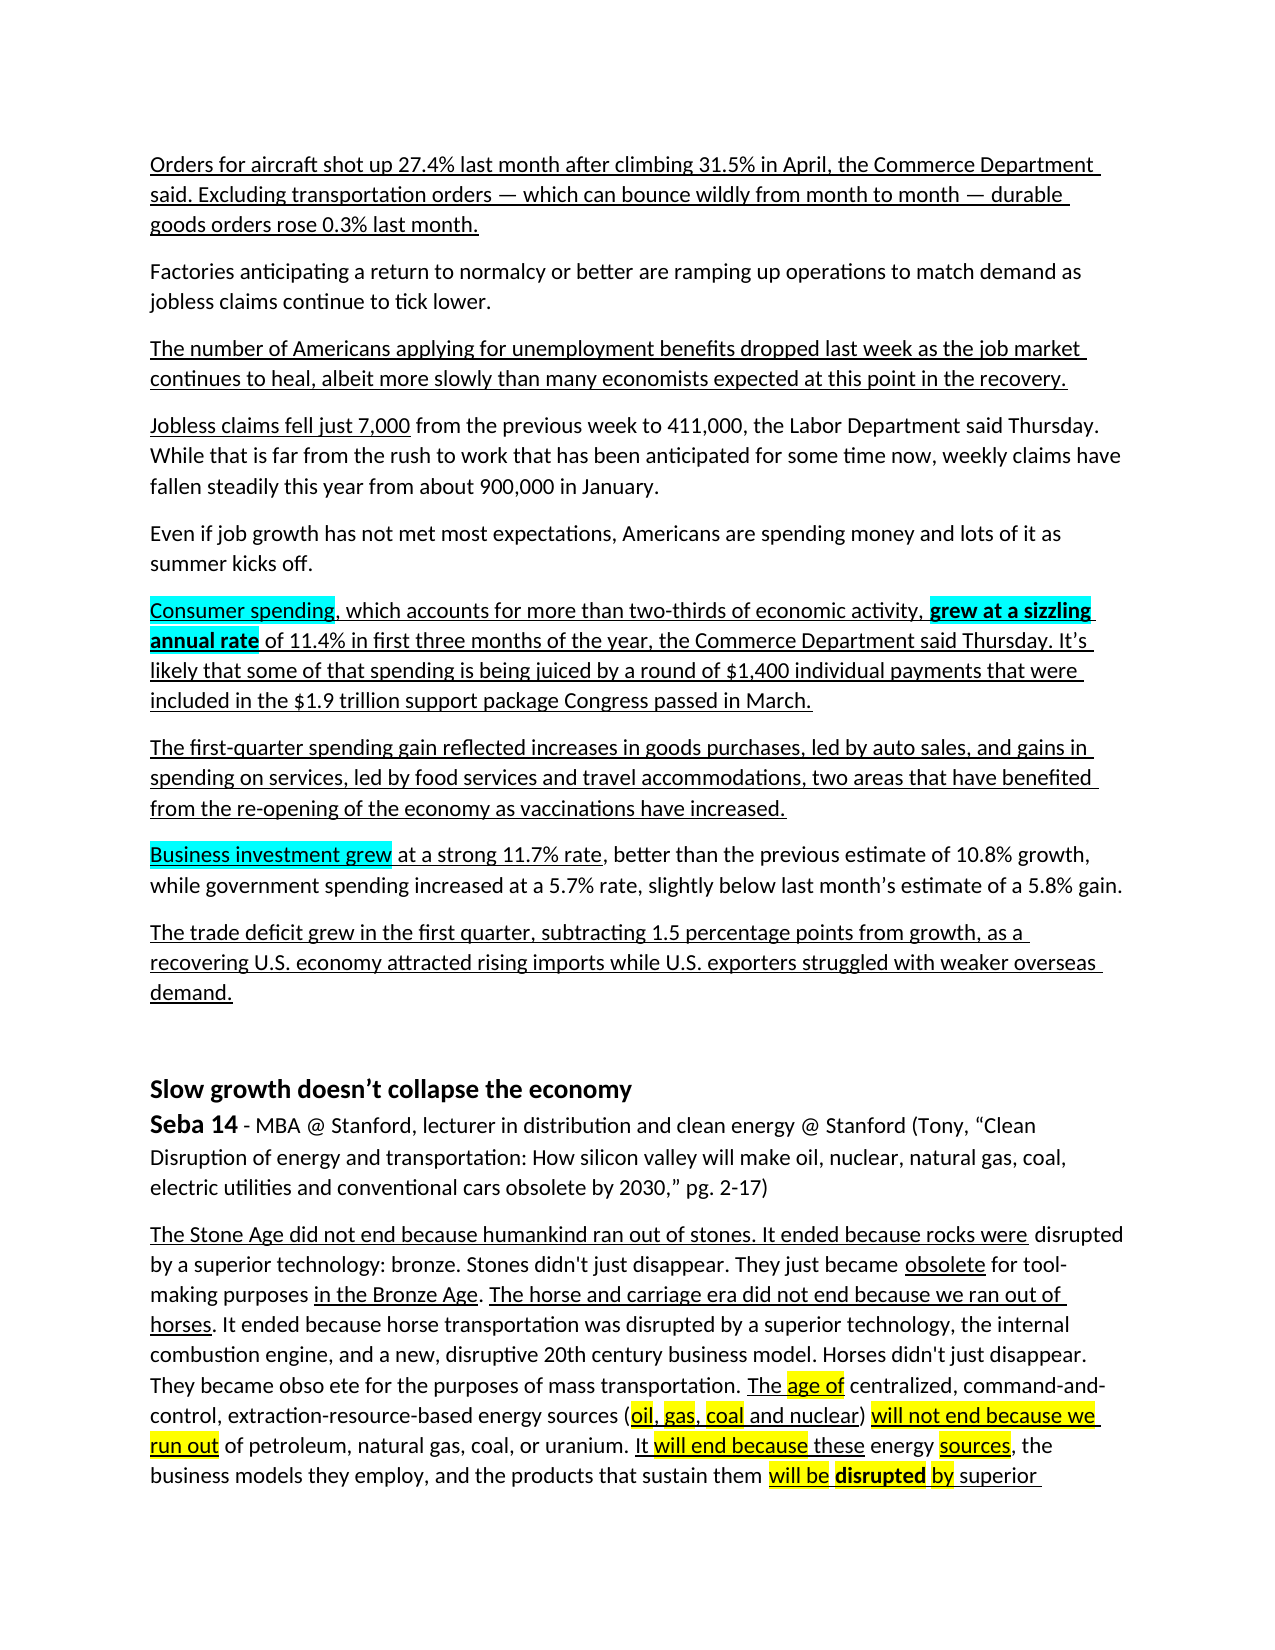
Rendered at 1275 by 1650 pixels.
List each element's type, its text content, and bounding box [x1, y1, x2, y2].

text The number of Americans applying for unemployment benefits dropped last week as the job market continues to heal, albeit more slowly than many economists expected at this point in the recovery. [150, 334, 1125, 393]
text Factories anticipating a return to normalcy or better are ramping up operations to match demand as jobless claims continue to tick lower. [150, 257, 1125, 316]
text The trade deficit grew in the first quarter, subtracting 1.5 percentage points from growth, as a recovering U.S. economy attracted rising imports while U.S. exporters struggled with weaker overseas demand. [150, 918, 1125, 1006]
subtitle Slow growth doesn’t collapse the economy [150, 1072, 1125, 1105]
text Consumer spending, which accounts for more than two-thirds of economic activity, grew at a sizzling annual rate of 11.4% in first three months of the year, the Commerce Department said Thursday. It’s likely that some of that spending is being juiced by a round of $1,400 individual payments that were included in the $1.9 trillion support package Congress passed in March. [150, 596, 1125, 714]
text The first-quarter spending gain reflected increases in goods purchases, led by auto sales, and gains in spending on services, led by food services and travel accommodations, two areas that have benefited from the re-opening of the economy as vaccinations have increased. [150, 733, 1125, 822]
text Even if job growth has not met most expectations, Americans are spending money and lots of it as summer kicks off. [150, 519, 1125, 577]
text Orders for aircraft shot up 27.4% last month after climbing 31.5% in April, the Commerce Department said. Excluding transportation orders — which can bounce wildly from month to month — durable goods orders rose 0.3% last month. [150, 150, 1125, 238]
text Jobless claims fell just 7,000 from the previous week to 411,000, the Labor Department said Thursday. While that is far from the rush to work that has been anticipated for some time now, weekly claims have fallen steadily this year from about 900,000 in January. [150, 411, 1125, 500]
text Business investment grew at a strong 11.7% rate, better than the previous estimate of 10.8% growth, while government spending increased at a 5.7% rate, slightly below last month’s estimate of a 5.8% gain. [150, 841, 1125, 899]
text Seba 14 - MBA @ Stanford, lecturer in distribution and clean energy @ Stanford (Tony, “Clean Disruption of energy and transportation: How silicon valley will make oil, nuclear, natural gas, coal, electric utilities and conventional cars obsolete by 2030,” pg. 2-17) [150, 1107, 1125, 1201]
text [150, 1220, 1125, 1489]
